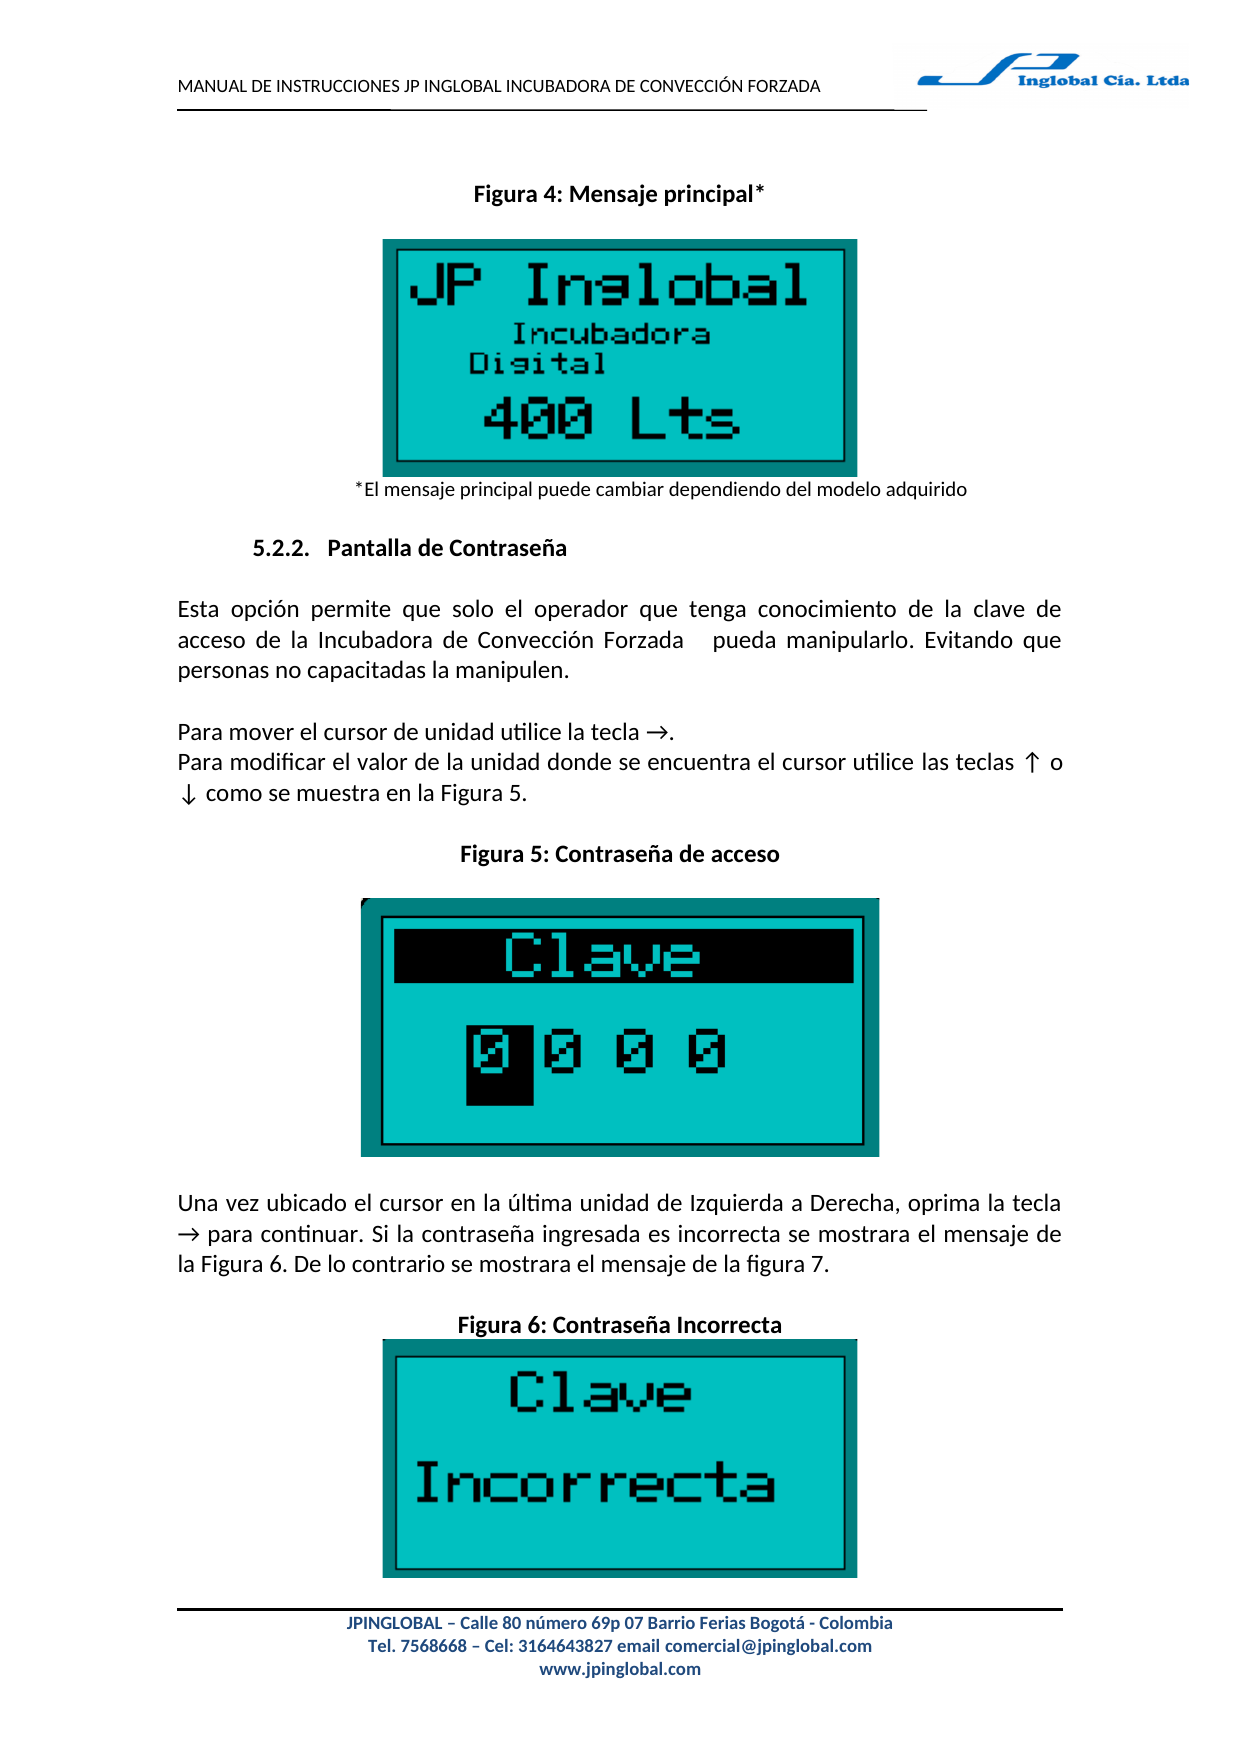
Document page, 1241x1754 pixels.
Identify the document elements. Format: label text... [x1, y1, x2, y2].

text Una vez ubicado el cursor en la última unidad de Izquierda a Derecha, oprima la tecla → para continuar. Si la contraseña ingresada es incorrecta se mostrara el mensaje de la Figura 6. De lo contrario se mostrara el mensaje de la figura 7. [177, 1187, 1063, 1279]
text Para modificar el valor de la unidad donde se encuentra el cursor utilice las teclas ↑ o ↓ como se muestra en la Figura 5. [177, 746, 1063, 807]
list *El mensaje principal puede cambiar dependiendo del modelo adquirido [258, 477, 1063, 502]
text Figura 6: Contraseña Incorrecta [177, 1309, 1063, 1340]
picture [382, 239, 858, 477]
picture [360, 898, 880, 1157]
text Esta opción permite que solo el operador que tenga conocimiento de la clave de acceso de la Incubadora de Convección Forzada pueda manipularlo. Evitando que personas no capacitadas la manipulen. [177, 594, 1063, 685]
text Para mover el cursor de unidad utilice la tecla →. [177, 716, 1063, 746]
text Figura 5: Contraseña de acceso [177, 838, 1063, 868]
list Pantalla de Contraseña [252, 533, 1063, 563]
picture [382, 1339, 858, 1578]
text Figura 4: Mensaje principal* [177, 178, 1063, 209]
